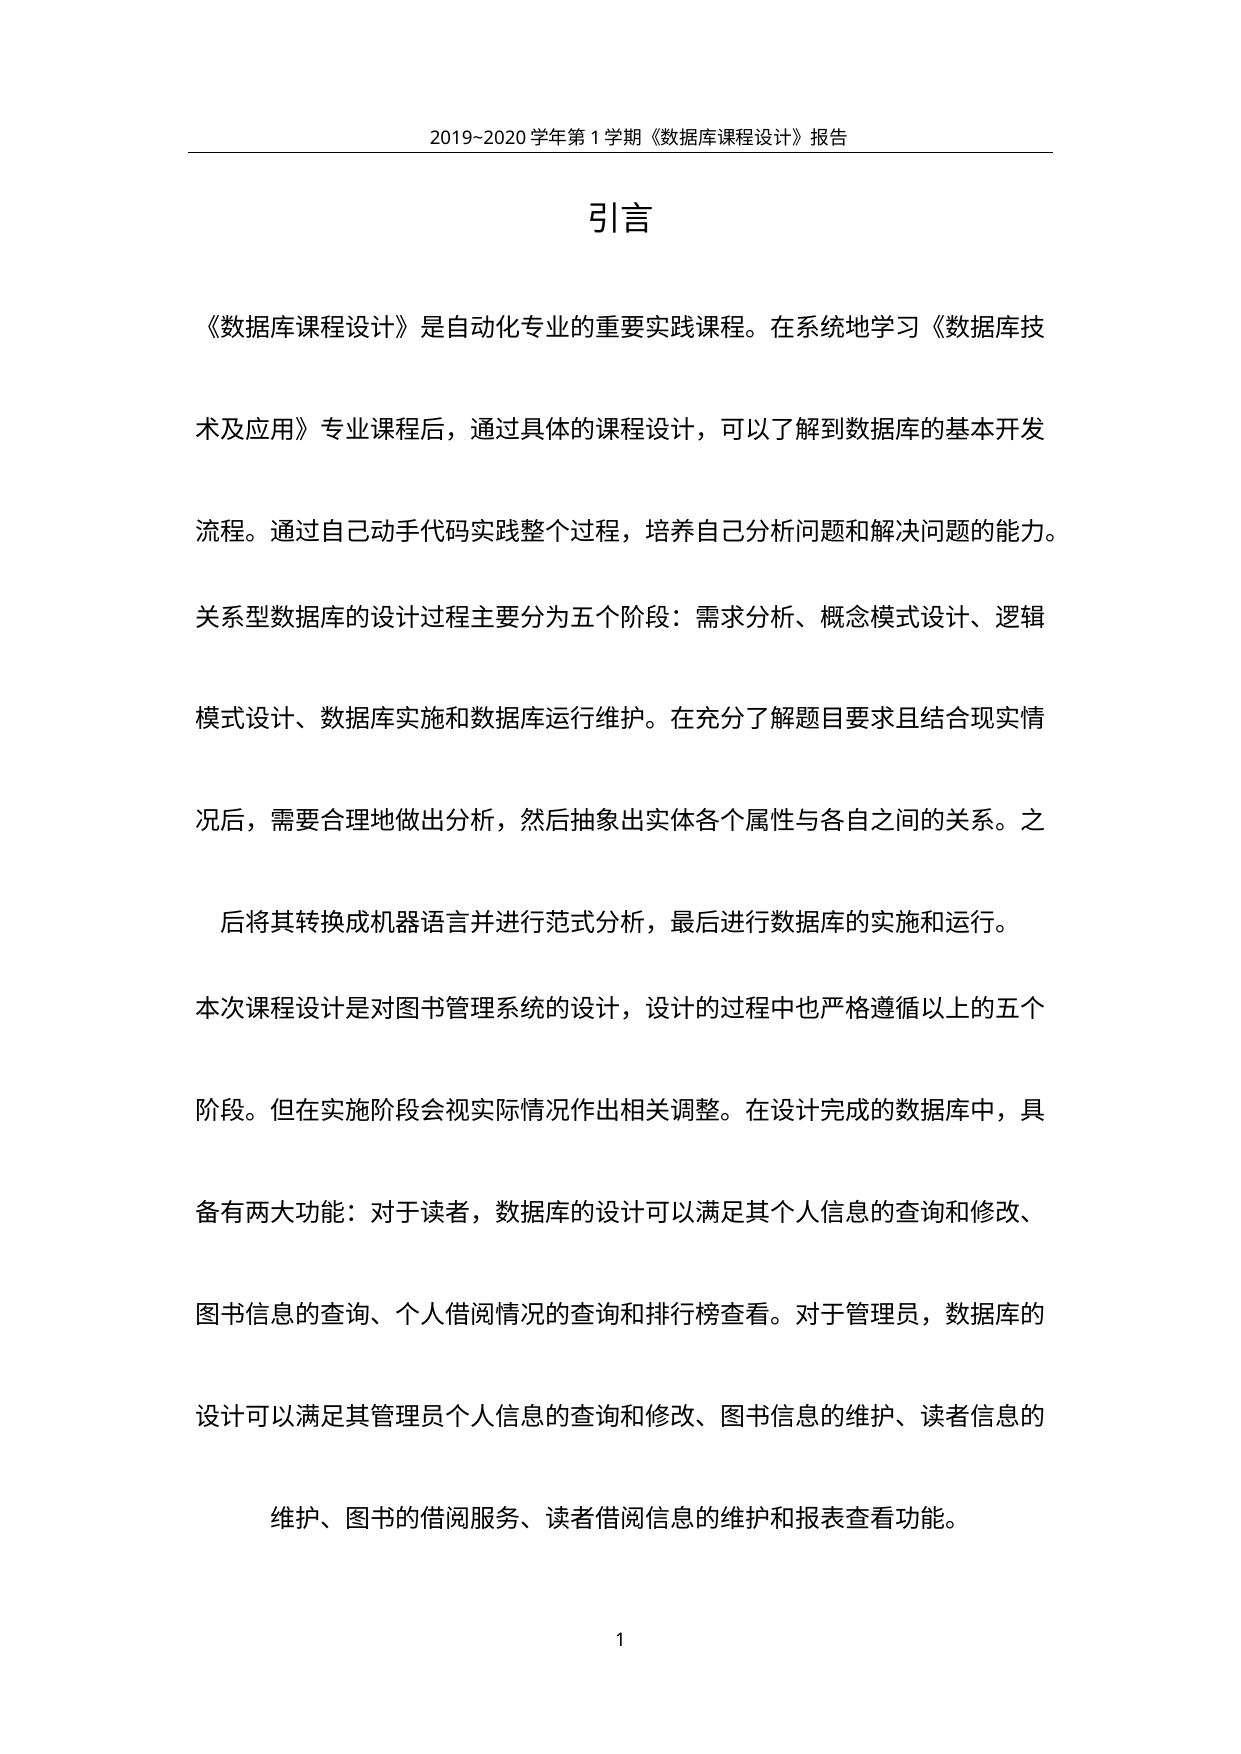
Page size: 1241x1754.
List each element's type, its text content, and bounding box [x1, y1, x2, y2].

text 本次课程设计是对图书管理系统的设计，设计的过程中也严格遵循以上的五个阶段。但在实施阶段会视实际情况作出相关调整。在设计完成的数据库中，具备有两大功能：对于读者，数据库的设计可以满足其个人信息的查询和修改、图书信息的查询、个人借阅情况的查询和排行榜查看。对于管理员，数据库的设计可以满足其管理员个人信息的查询和修改、图书信息的维护、读者信息的维护、图书的借阅服务、读者借阅信息的维护和报表查看功能。 [187, 973, 1053, 1550]
text 《数据库课程设计》是自动化专业的重要实践课程。在系统地学习《数据库技术及应用》专业课程后，通过具体的课程设计，可以了解到数据库的基本开发流程。通过自己动手代码实践整个过程，培养自己分析问题和解决问题的能力。 [187, 291, 1053, 563]
text 关系型数据库的设计过程主要分为五个阶段：需求分析、概念模式设计、逻辑模式设计、数据库实施和数据库运行维护。在充分了解题目要求且结合现实情况后，需要合理地做出分析，然后抽象出实体各个属性与各自之间的关系。之后将其转换成机器语言并进行范式分析，最后进行数据库的实施和运行。 [187, 581, 1053, 955]
text 引言 [187, 182, 1053, 250]
